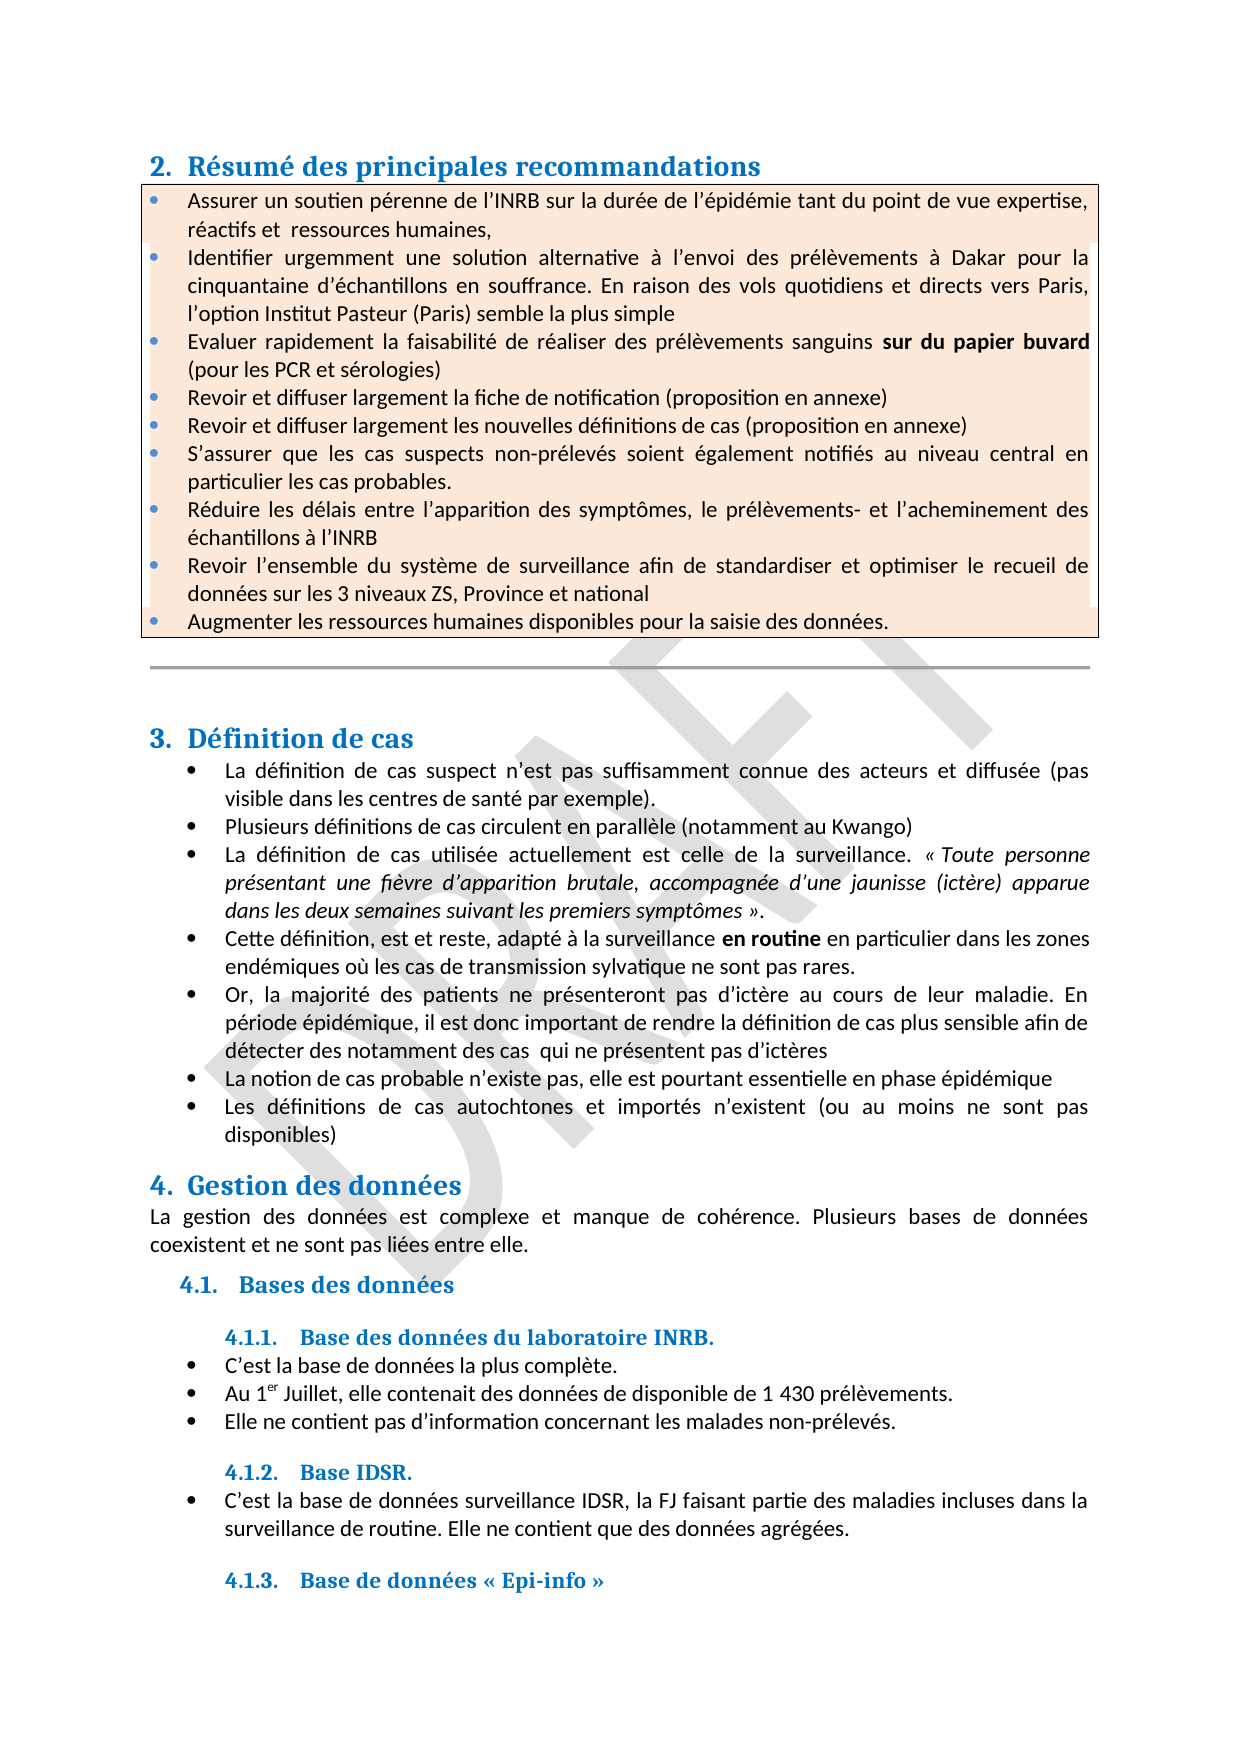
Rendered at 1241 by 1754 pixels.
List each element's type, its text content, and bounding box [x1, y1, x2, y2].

text La gestion des données est complexe et manque de cohérence. Plusieurs bases de données coexistent et ne sont pas liées entre elle. [150, 1202, 1090, 1258]
list Plusieurs définitions de cas circulent en parallèle (notamment au Kwango) [187, 812, 1090, 840]
list Identifier urgemment une solution alternative à l’envoi des prélèvements à Dakar pour la cinquantaine d’échantillons en souffrance. En raison des vols quotidiens et directs vers Paris, l’option Institut Pasteur (Paris) semble la plus simple [150, 243, 1090, 327]
list Revoir et diffuser largement les nouvelles définitions de cas (proposition en annexe) [150, 411, 1090, 439]
list La définition de cas utilisée actuellement est celle de la surveillance. « Toute personne présentant une fièvre d’apparition brutale, accompagnée d’une jaunisse (ictère) apparue dans les deux semaines suivant les premiers symptômes ». [187, 840, 1090, 924]
list Base de données « Epi-info » [225, 1567, 1090, 1594]
list Elle ne contient pas d’information concernant les malades non-prélevés. [187, 1407, 1090, 1435]
list Assurer un soutien pérenne de l’INRB sur la durée de l’épidémie tant du point de vue expertise, réactifs et ressources humaines, [142, 185, 1098, 243]
list La définition de cas suspect n’est pas suffisamment connue des acteurs et diffusée (pas visible dans les centres de santé par exemple). [187, 756, 1090, 812]
list Revoir l’ensemble du système de surveillance afin de standardiser et optimiser le recueil de données sur les 3 niveaux ZS, Province et national [150, 551, 1090, 604]
list Bases des données [179, 1271, 1090, 1300]
list S’assurer que les cas suspects non-prélevés soient également notifiés au niveau central en particulier les cas probables. [150, 439, 1090, 495]
list La notion de cas probable n’existe pas, elle est pourtant essentielle en phase épidémique [187, 1064, 1090, 1092]
list Base IDSR. [225, 1460, 1090, 1486]
list Revoir et diffuser largement la fiche de notification (proposition en annexe) [150, 383, 1090, 411]
list Réduire les délais entre l’apparition des symptômes, le prélèvements- et l’acheminement des échantillons à l’INRB [150, 495, 1090, 551]
list Définition de cas [150, 722, 1090, 756]
list C’est la base de données la plus complète. [187, 1351, 1090, 1379]
list Les définitions de cas autochtones et importés n’existent (ou au moins ne sont pas disponibles) [187, 1092, 1090, 1148]
list Résumé des principales recommandations [150, 150, 1090, 183]
list Base des données du laboratoire INRB. [225, 1325, 1090, 1351]
list Or, la majorité des patients ne présenteront pas d’ictère au cours de leur maladie. En période épidémique, il est donc important de rendre la définition de cas plus sensible afin de détecter des notamment des cas qui ne présentent pas d’ictères [187, 980, 1090, 1064]
list Cette définition, est et reste, adapté à la surveillance en routine en particulier dans les zones endémiques où les cas de transmission sylvatique ne sont pas rares. [187, 924, 1090, 980]
list Gestion des données [150, 1169, 1090, 1202]
list Augmenter les ressources humaines disponibles pour la saisie des données. [142, 604, 1098, 637]
list C’est la base de données surveillance IDSR, la FJ faisant partie des maladies incluses dans la surveillance de routine. Elle ne contient que des données agrégées. [187, 1486, 1090, 1542]
list Au 1er Juillet, elle contenait des données de disponible de 1 430 prélèvements. [187, 1379, 1090, 1407]
list Evaluer rapidement la faisabilité de réaliser des prélèvements sanguins sur du papier buvard (pour les PCR et sérologies) [150, 327, 1090, 383]
